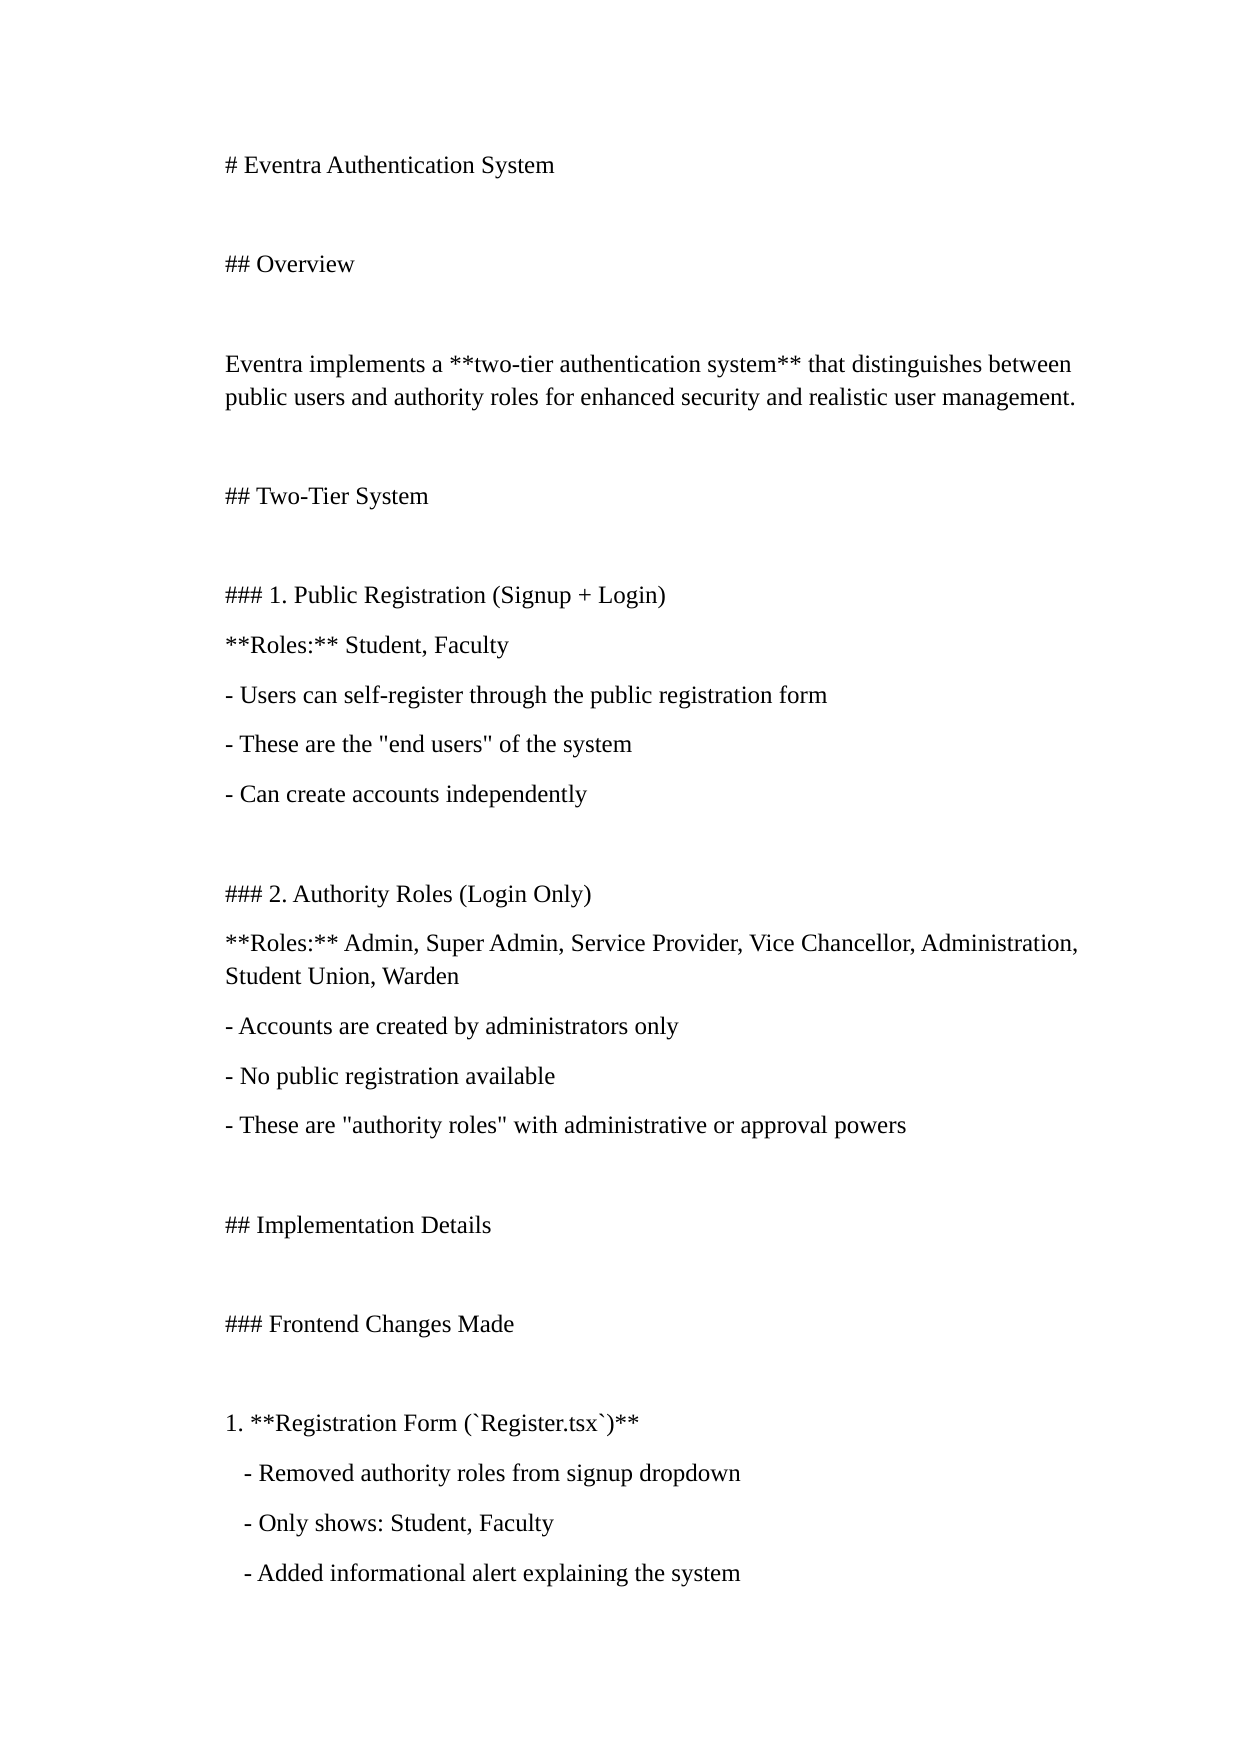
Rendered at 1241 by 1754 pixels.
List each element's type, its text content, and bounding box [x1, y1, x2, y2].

text - Added informational alert explaining the system [225, 1558, 1090, 1586]
text ## Two-Tier System [225, 481, 1090, 510]
text - No public registration available [225, 1061, 1090, 1089]
text Eventra implements a **two-tier authentication system** that distinguishes between public users and authority roles for enhanced security and realistic user management. [225, 349, 1090, 411]
text - Accounts are created by administrators only [225, 1011, 1090, 1040]
text # Eventra Authentication System [225, 150, 1090, 179]
text ### 1. Public Registration (Signup + Login) [225, 581, 1090, 609]
text - Only shows: Student, Faculty [225, 1508, 1090, 1537]
text ### 2. Authority Roles (Login Only) [225, 879, 1090, 907]
text - Removed authority roles from signup dropdown [225, 1458, 1090, 1487]
text - These are "authority roles" with administrative or approval powers [225, 1110, 1090, 1139]
text ### Frontend Changes Made [225, 1309, 1090, 1338]
text **Roles:** Admin, Super Admin, Service Provider, Vice Chancellor, Administration, Student Union, Warden [225, 928, 1090, 990]
text ## Implementation Details [225, 1210, 1090, 1238]
text 1. **Registration Form (`Register.tsx`)** [225, 1408, 1090, 1437]
text - These are the "end users" of the system [225, 729, 1090, 758]
text - Can create accounts independently [225, 779, 1090, 808]
text **Roles:** Student, Faculty [225, 630, 1090, 659]
text ## Overview [225, 249, 1090, 278]
text - Users can self-register through the public registration form [225, 680, 1090, 709]
